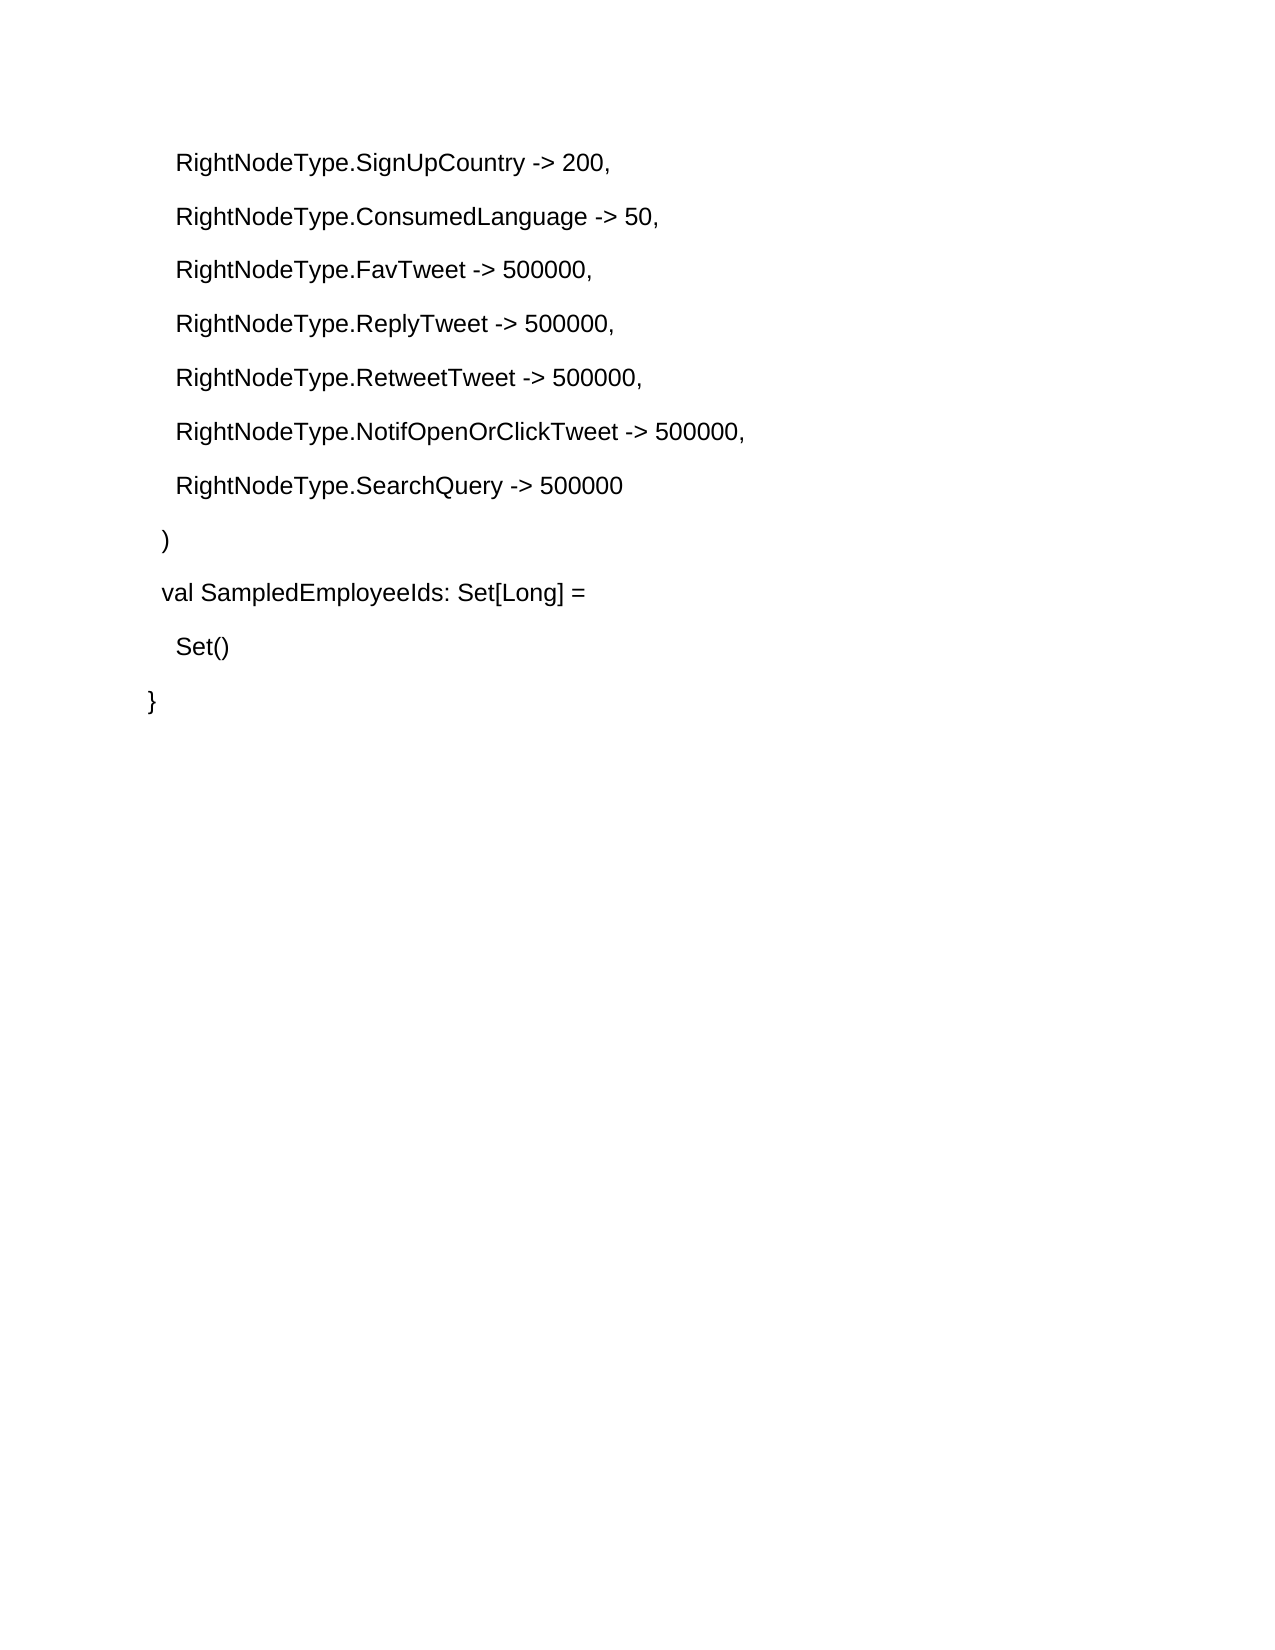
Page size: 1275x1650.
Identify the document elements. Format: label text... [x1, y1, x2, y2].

text RightNodeType.NotifOpenOrClickTweet -> 500000, [148, 417, 1127, 446]
text RightNodeType.ReplyTweet -> 500000, [148, 309, 1127, 338]
text } [148, 686, 1127, 715]
text ) [148, 524, 1127, 553]
text RightNodeType.SignUpCountry -> 200, [148, 148, 1127, 176]
text RightNodeType.ConsumedLanguage -> 50, [148, 201, 1127, 230]
text RightNodeType.SearchQuery -> 500000 [148, 471, 1127, 499]
text RightNodeType.RetweetTweet -> 500000, [148, 363, 1127, 392]
text RightNodeType.FavTweet -> 500000, [148, 255, 1127, 284]
text Set() [148, 632, 1127, 661]
text val SampledEmployeeIds: Set[Long] = [148, 578, 1127, 607]
